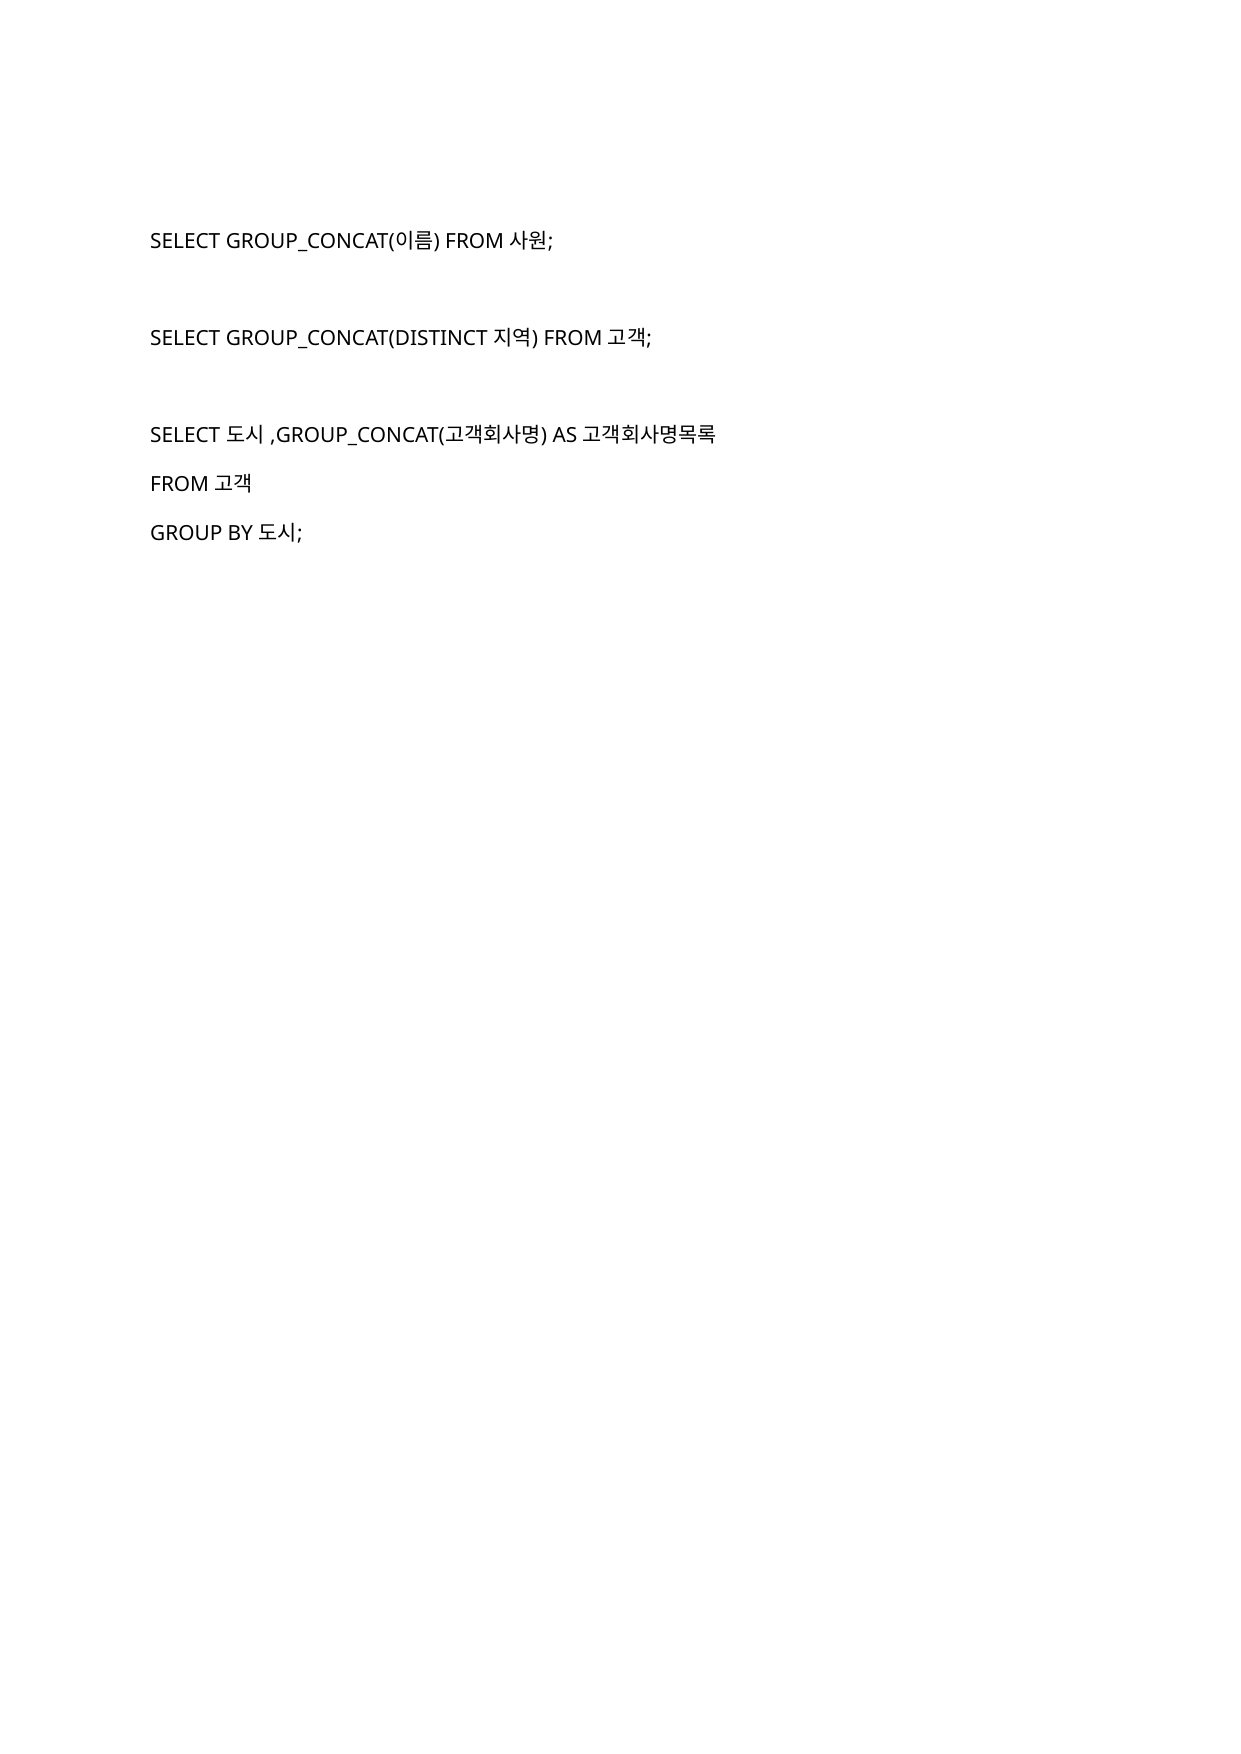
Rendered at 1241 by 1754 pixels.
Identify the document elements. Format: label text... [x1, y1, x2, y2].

text FROM 고객 [150, 467, 1090, 497]
text SELECT GROUP_CONCAT(DISTINCT 지역) FROM 고객; [150, 321, 1090, 351]
text SELECT 도시 ,GROUP_CONCAT(고객회사명) AS 고객회사명목록 [150, 418, 1090, 448]
text SELECT GROUP_CONCAT(이름) FROM 사원; [150, 224, 1090, 255]
text GROUP BY 도시; [150, 517, 1090, 547]
